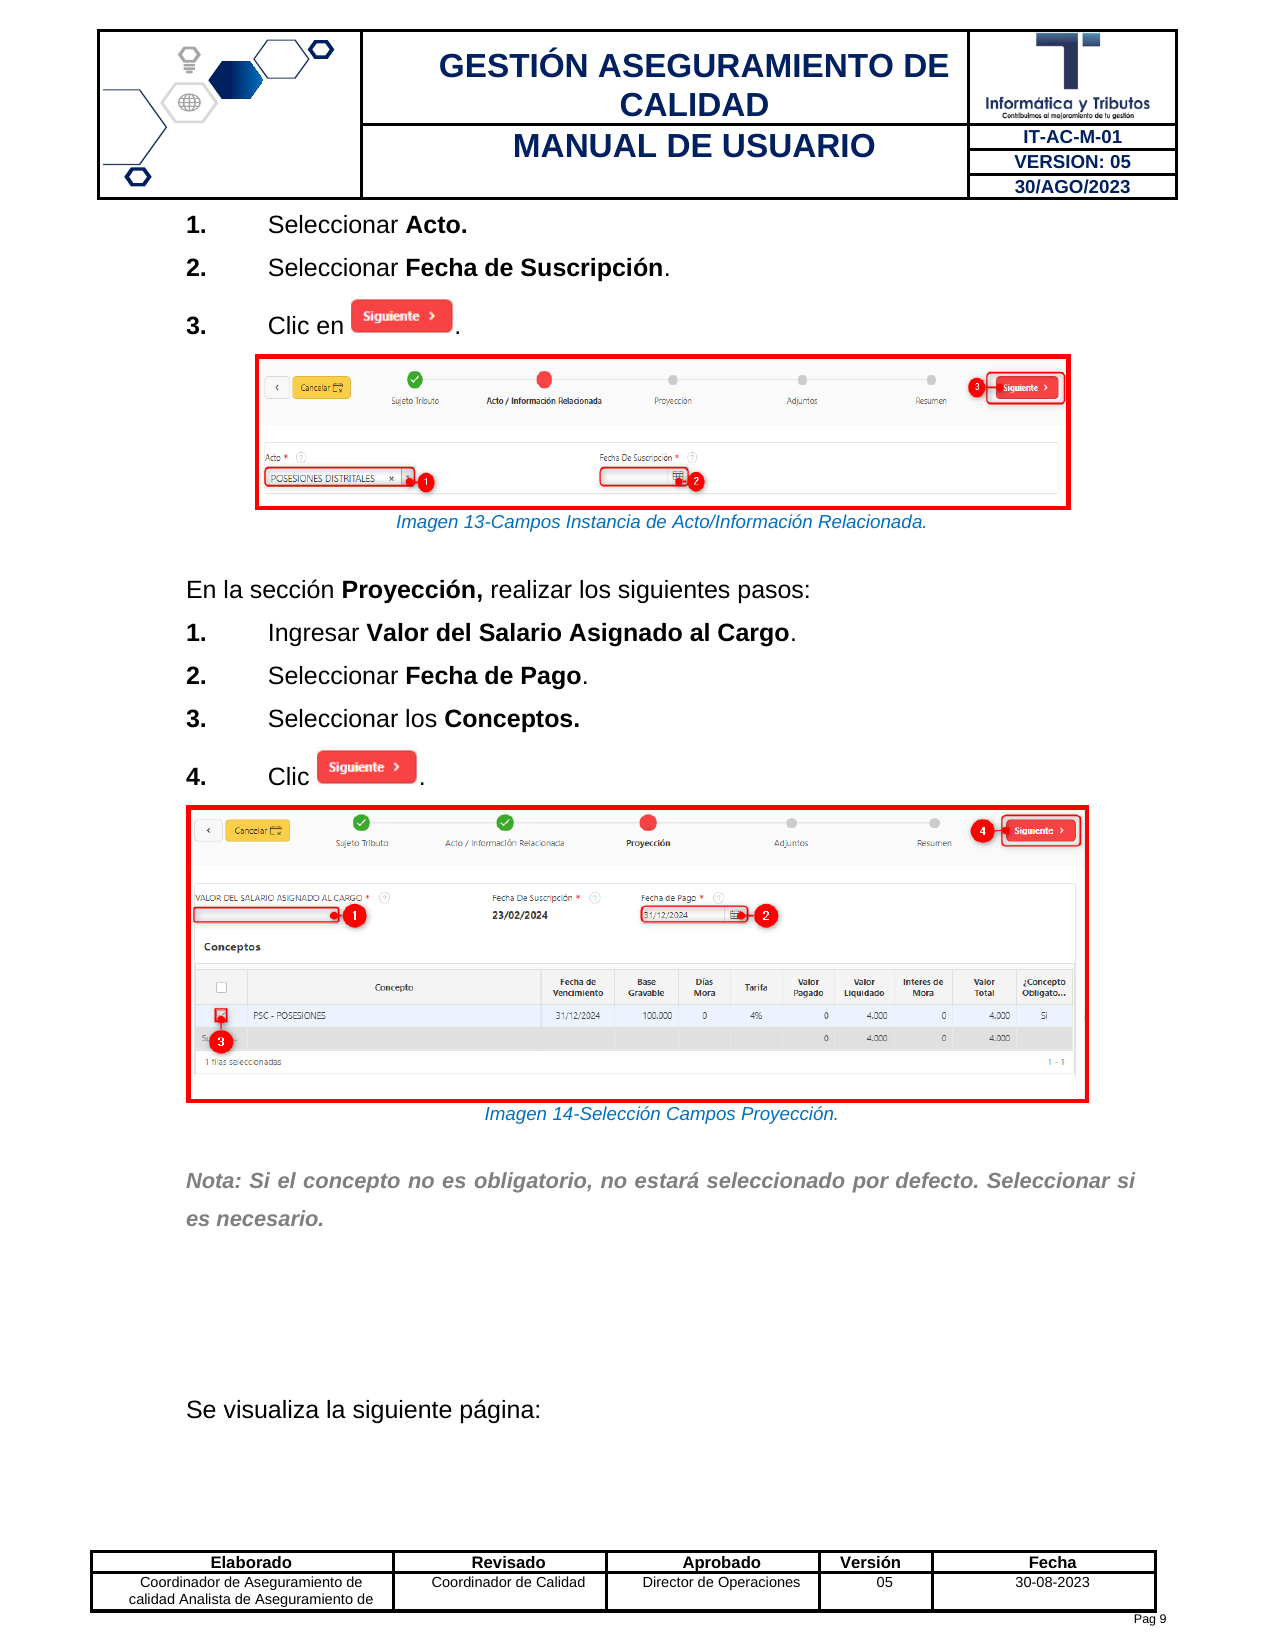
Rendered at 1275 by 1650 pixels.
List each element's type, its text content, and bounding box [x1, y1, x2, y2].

list Seleccionar Acto. [186, 210, 1139, 239]
list Seleccionar Fecha de Suscripción. [186, 253, 1139, 282]
list Clic en . [186, 296, 1139, 339]
picture [985, 32, 1150, 120]
picture [316, 747, 419, 786]
picture [351, 296, 454, 335]
text Imagen 14-Selección Campos Proyección. [186, 1103, 1139, 1125]
list Seleccionar los Conceptos. [186, 704, 1139, 733]
list Clic . [186, 748, 1139, 790]
list En la sección Proyección, realizar los siguientes pasos: [186, 575, 1139, 604]
picture [259, 359, 1066, 506]
text Imagen 13-Campos Instancia de Acto/Información Relacionada. [186, 510, 1139, 532]
list Ingresar Valor del Salario Asignado al Cargo. [186, 618, 1139, 647]
list Se visualiza la siguiente página: [186, 1395, 1139, 1423]
list Seleccionar Fecha de Pago. [186, 661, 1139, 690]
picture [191, 810, 1085, 1099]
list Nota: Si el concepto no es obligatorio, no estará seleccionado por defecto. Seleccionar si es necesario. [186, 1168, 1139, 1231]
